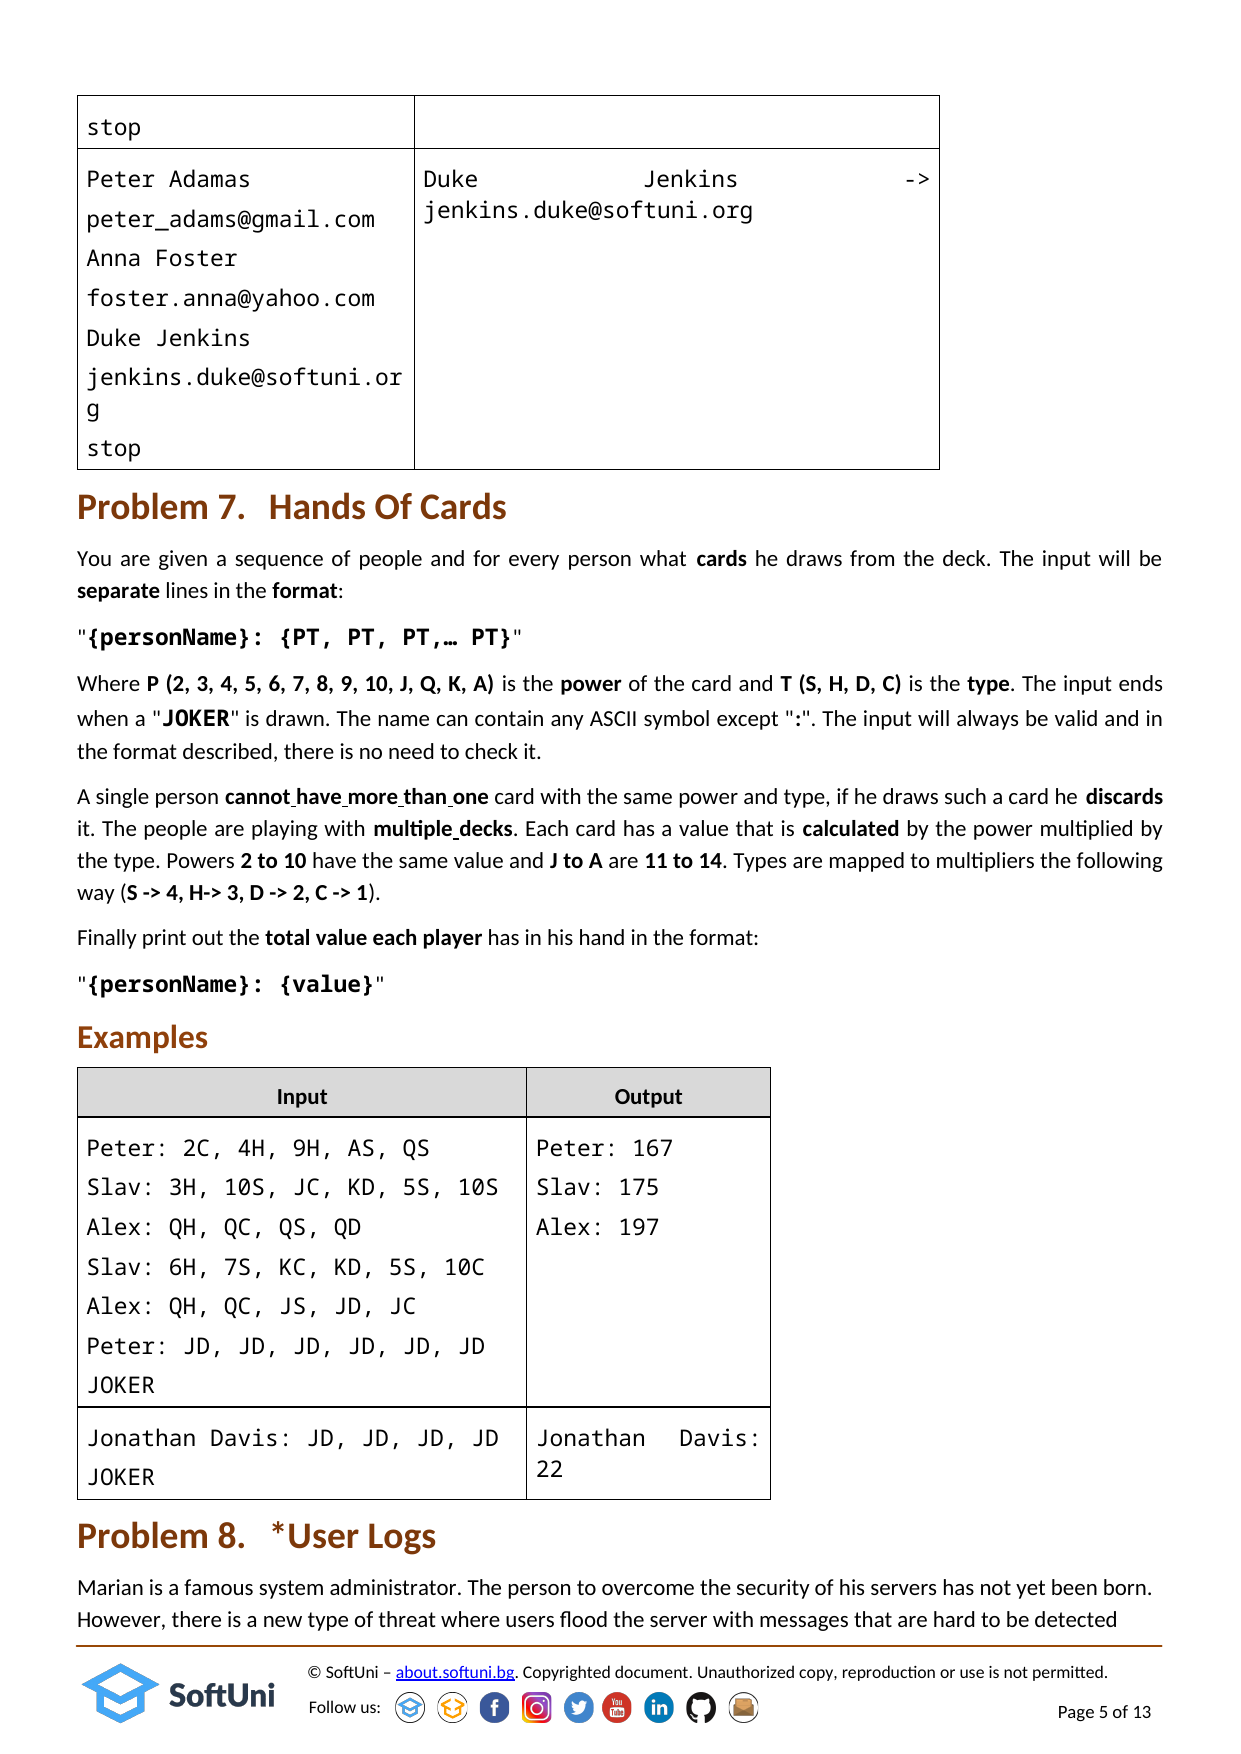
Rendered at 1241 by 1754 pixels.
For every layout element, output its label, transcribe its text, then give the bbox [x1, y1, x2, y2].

table_cell Duke Jenkins -> jenkins.duke@softuni.org [415, 149, 939, 469]
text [77, 1573, 1163, 1633]
table_header Input [78, 1068, 526, 1116]
subtitle Hands Of Cards [77, 483, 1163, 528]
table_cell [78, 96, 414, 148]
table_cell Peter: 167 Slav: 175 Alex: 197 [527, 1118, 770, 1406]
table_cell Peter Adamas peter_adams@gmail.com Anna Foster foster.anna@yahoo.com Duke Jenkins jenkins.duke@softuni.org stop [78, 149, 414, 469]
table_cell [415, 96, 939, 148]
subtitle Examples [77, 1016, 1163, 1057]
picture [665, 1714, 674, 1723]
table_cell Jonathan Davis: JD, JD, JD, JD JOKER [78, 1408, 526, 1498]
picture [665, 1692, 674, 1701]
text "{personName}: {PT, PT, PT,… PT}" [77, 621, 1163, 652]
picture [75, 1658, 281, 1729]
picture [522, 1692, 552, 1723]
subtitle *User Logs [77, 1512, 1163, 1558]
text "{personName}: {value}" [77, 968, 1163, 999]
picture [658, 1705, 667, 1714]
text Finally print out the total value each player has in his hand in the format: [77, 923, 1163, 951]
table_header Output [527, 1068, 770, 1116]
picture [644, 1714, 653, 1723]
table_cell Peter: 2C, 4H, 9H, AS, QS Slav: 3H, 10S, JC, KD, 5S, 10S Alex: QH, QC, QS, QD Slav: 6H, 7S, KC, KD, 5S, 10C Alex: QH, QC, JS, JD, JC Peter: JD, JD, JD, JD, JD, JD JOKER [78, 1118, 526, 1406]
text Where P (2, 3, 4, 5, 6, 7, 8, 9, 10, J, Q, K, A) is the power of the card and T (S, H, D, C) is the type. The input ends when a "JOKER" is drawn. The name can contain any ASCII symbol except ":". The input will always be valid and in the format described, there is no need to check it. [77, 669, 1163, 765]
picture [728, 1692, 759, 1723]
table_cell Jonathan Davis: 22 [527, 1408, 770, 1498]
text You are given a sequence of people and for every person what cards he draws from the deck. The input will be separate lines in the format: [77, 544, 1163, 604]
picture [395, 1692, 425, 1723]
picture [437, 1692, 468, 1723]
picture [686, 1692, 716, 1723]
picture [602, 1692, 632, 1723]
picture [644, 1692, 653, 1701]
picture [564, 1692, 594, 1723]
picture [479, 1692, 510, 1723]
text A single person cannot have more than one card with the same power and type, if he draws such a card he discards it. The people are playing with multiple decks. Each card has a value that is calculated by the power multiplied by the type. Powers 2 to 10 have the same value and J to A are 11 to 14. Types are mapped to multipliers the following way (S -> 4, H-> 3, D -> 2, C -> 1). [77, 782, 1163, 906]
